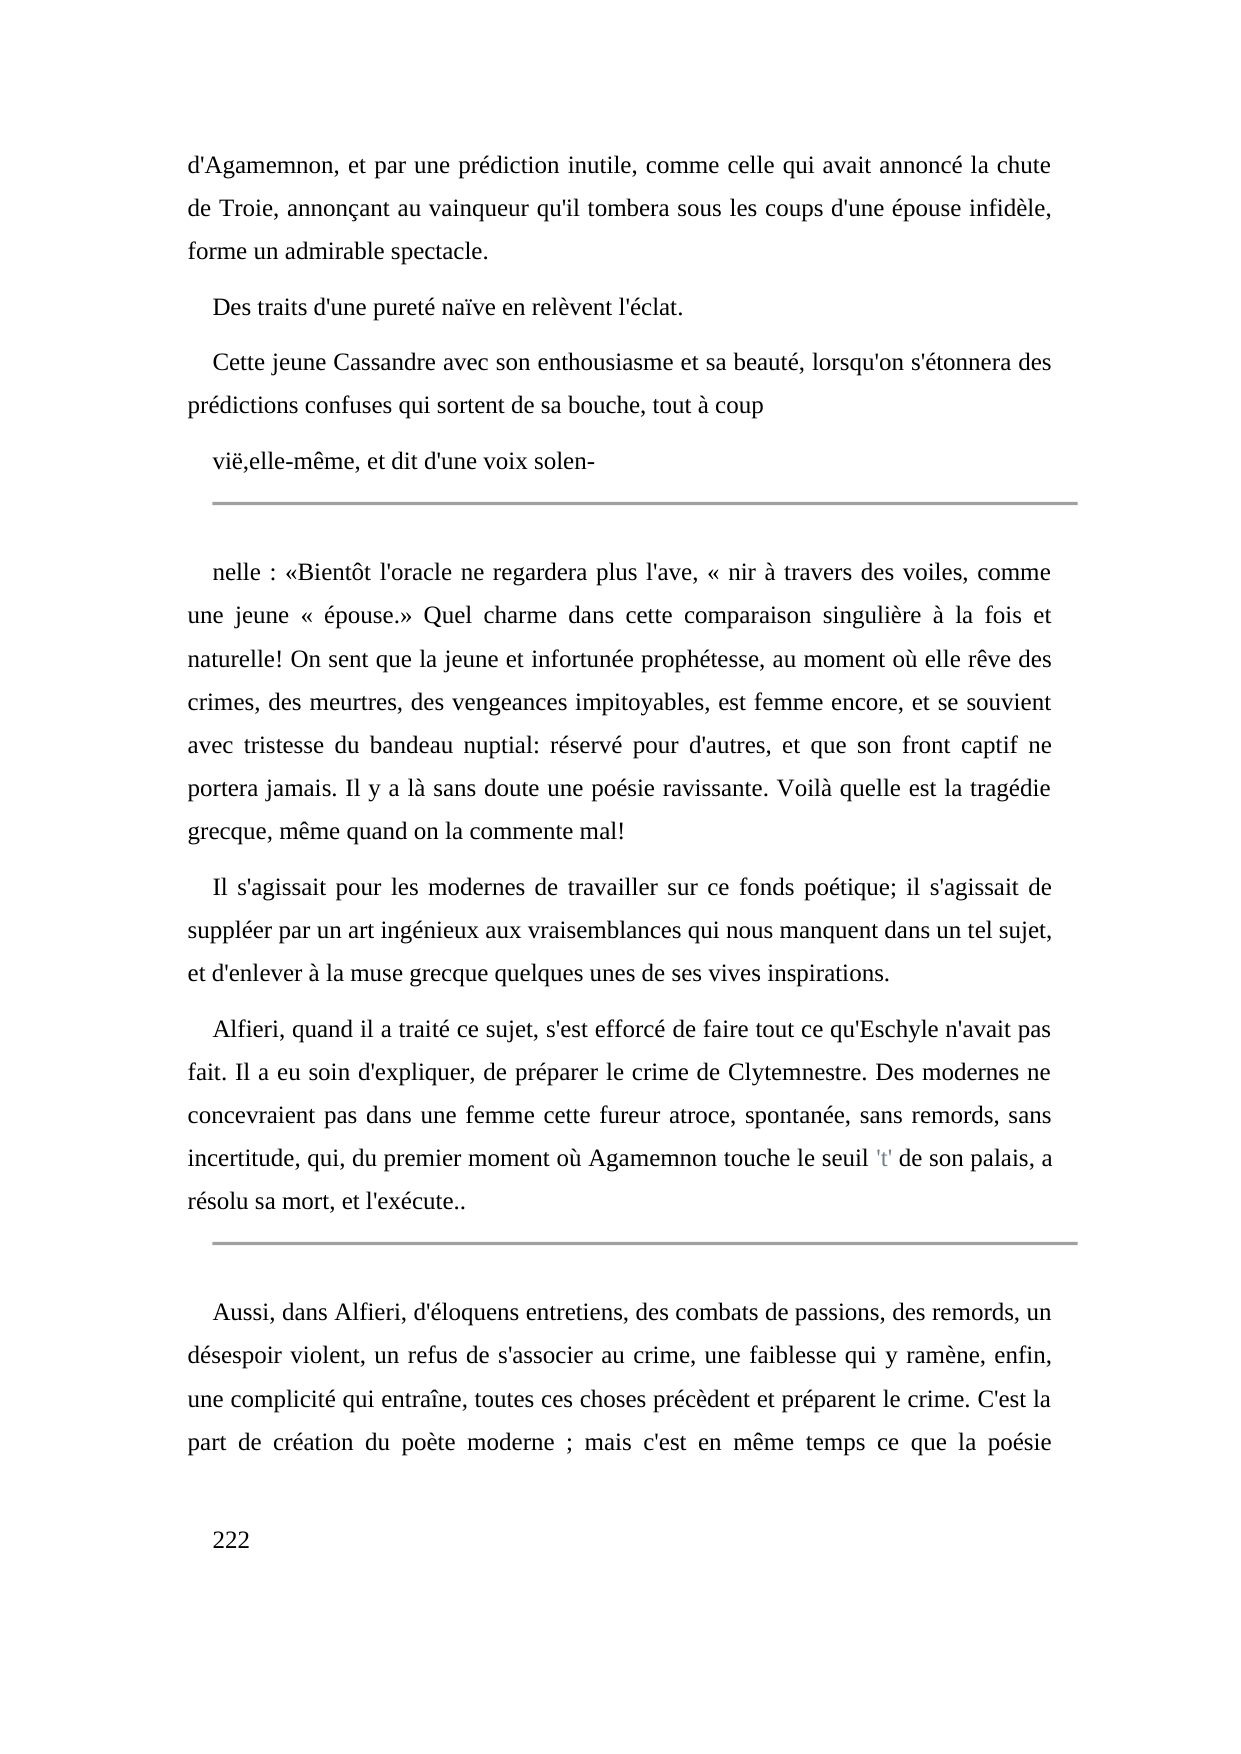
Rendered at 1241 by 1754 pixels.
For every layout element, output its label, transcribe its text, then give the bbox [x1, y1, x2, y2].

text Il s'agissait pour les modernes de travailler sur ce fonds poétique; il s'agissait de suppléer par un art ingénieux aux vraisemblances qui nous manquent dans un tel sujet, et d'enlever à la muse grecque quelques unes de ses vives inspirations. [187, 872, 1053, 987]
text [187, 1297, 1053, 1456]
text vië,elle-même, et dit d'une voix solen- [187, 446, 1053, 475]
text Cette jeune Cassandre avec son enthousiasme et sa beauté, lorsqu'on s'étonnera des prédictions confuses qui sortent de sa bouche, tout à coup [187, 347, 1053, 419]
text Des traits d'une pureté naïve en relèvent l'éclat. [187, 292, 1053, 321]
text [187, 150, 1053, 265]
text nelle : «Bientôt l'oracle ne regardera plus l'ave, « nir à travers des voiles, comme une jeune « épouse.» Quel charme dans cette comparaison singulière à la fois et naturelle! On sent que la jeune et infortunée prophétesse, au moment où elle rêve des crimes, des meurtres, des vengeances impitoyables, est femme encore, et se souvient avec tristesse du bandeau nuptial: réservé pour d'autres, et que son front captif ne portera jamais. Il y a là sans doute une poésie ravissante. Voilà quelle est la tragédie grecque, même quand on la commente mal! [187, 557, 1053, 845]
text Alfieri, quand il a traité ce sujet, s'est efforcé de faire tout ce qu'Eschyle n'avait pas fait. Il a eu soin d'expliquer, de préparer le crime de Clytemnestre. Des modernes ne concevraient pas dans une femme cette fureur atroce, spontanée, sans remords, sans incertitude, qui, du premier moment où Agamemnon touche le seuil 't' de son palais, a résolu sa mort, et l'exécute.. [187, 1014, 1053, 1215]
